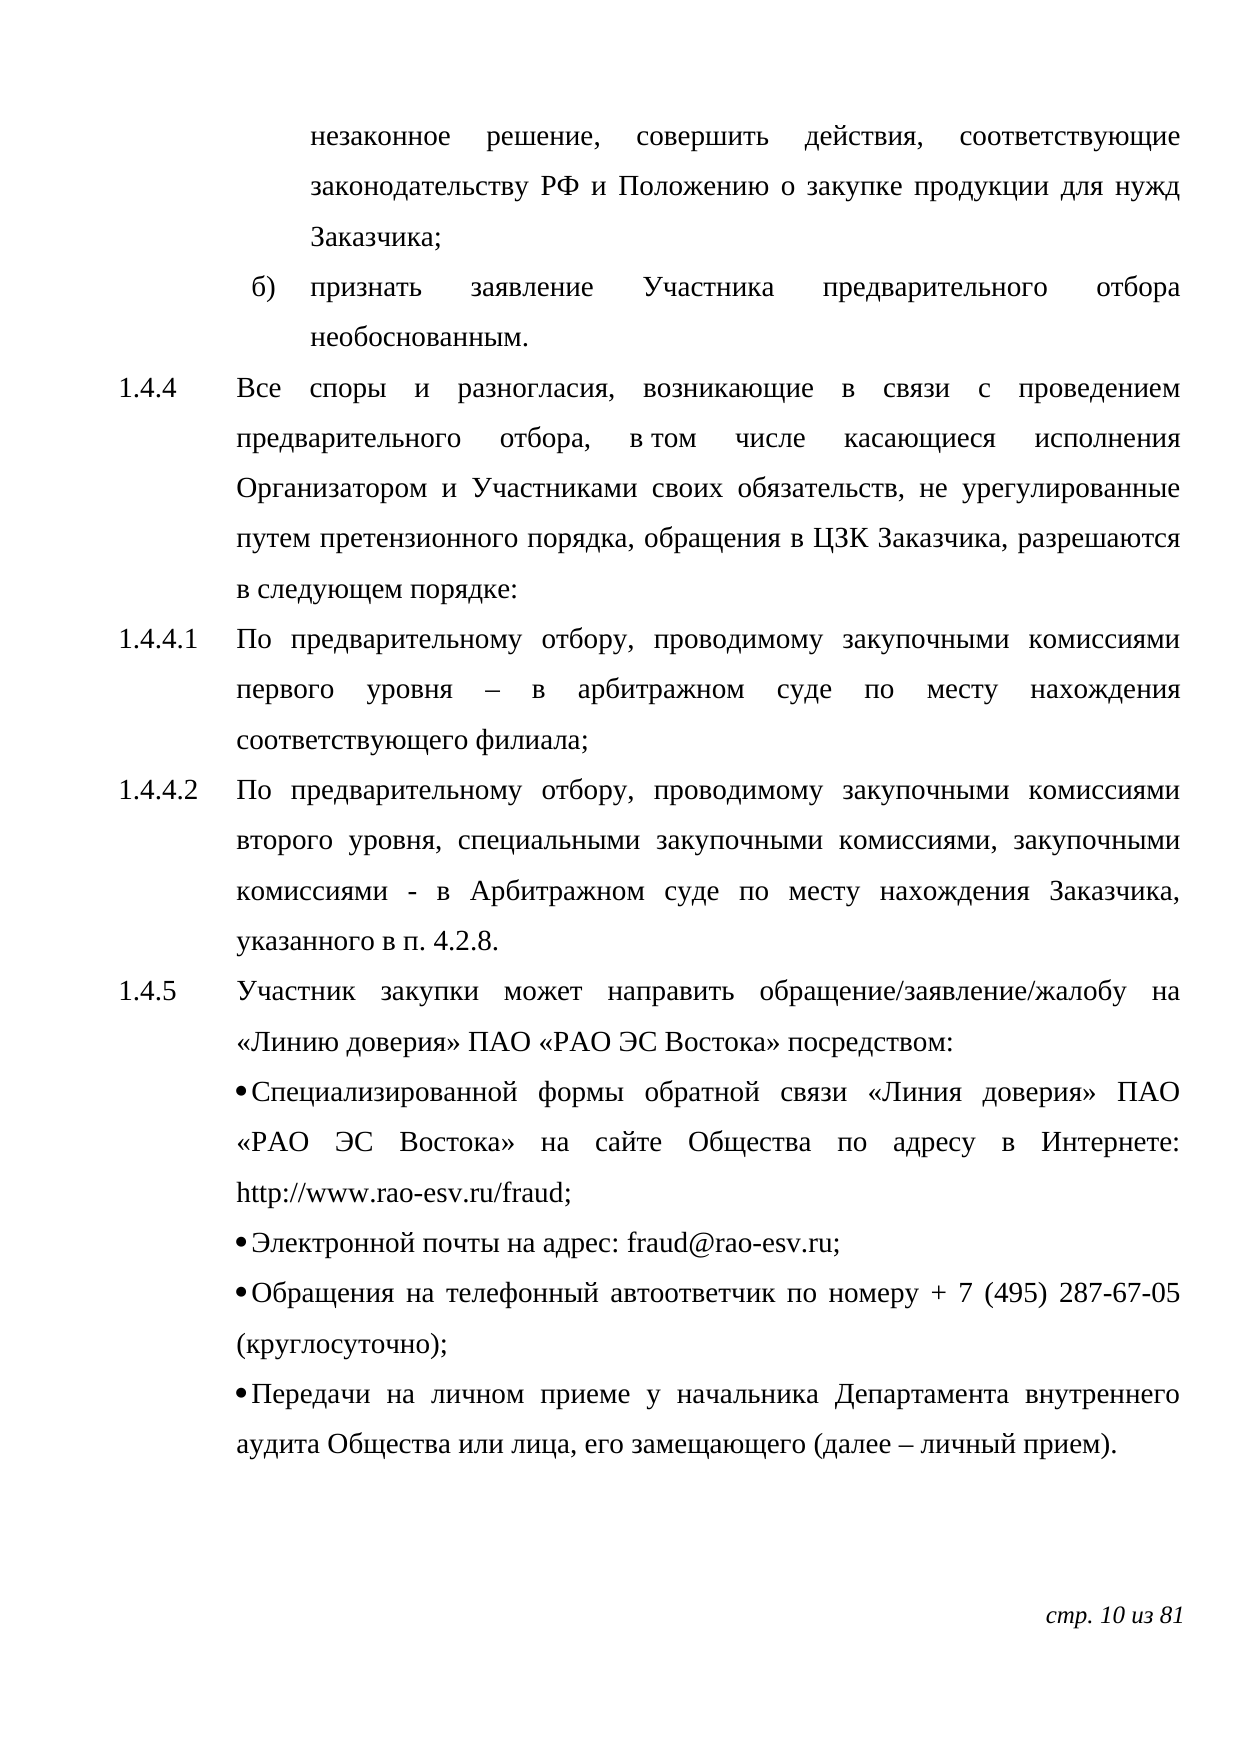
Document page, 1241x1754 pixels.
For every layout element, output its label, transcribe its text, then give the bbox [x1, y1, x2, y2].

list Участник закупки может направить обращение/заявление/жалобу на «Линию доверия» ПАО «РАО ЭС Востока» посредством: [118, 973, 1181, 1057]
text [251, 118, 1181, 252]
list Специализированной формы обратной связи «Линия доверия» ПАО «РАО ЭС Востока» на сайте Общества по адресу в Интернете: http://www.rao-esv.ru/fraud; [236, 1074, 1181, 1208]
list Электронной почты на адрес: fraud@rao-esv.ru; [236, 1225, 1181, 1259]
text признать заявление Участника предварительного отбора необоснованным. [251, 269, 1181, 353]
text Все споры и разногласия, возникающие в связи с проведением предварительного отбора, в том числе касающиеся исполнения Организатором и Участниками своих обязательств, не урегулированные путем претензионного порядка, обращения в ЦЗК Заказчика, разрешаются в следующем порядке: [118, 370, 1181, 604]
list Обращения на телефонный автоответчик по номеру + 7 (495) 287-67-05 (круглосуточно); [236, 1276, 1181, 1359]
text По предварительному отбору, проводимому закупочными комиссиями первого уровня – в арбитражном суде по месту нахождения соответствующего филиала; [118, 621, 1181, 755]
text По предварительному отбору, проводимому закупочными комиссиями второго уровня, специальными закупочными комиссиями, закупочными комиссиями - в Арбитражном суде по месту нахождения Заказчика, указанного в п. 4.2.8. [118, 772, 1181, 957]
list Передачи на личном приеме у начальника Департамента внутреннего аудита Общества или лица, его замещающего (далее – личный прием). [236, 1376, 1181, 1460]
